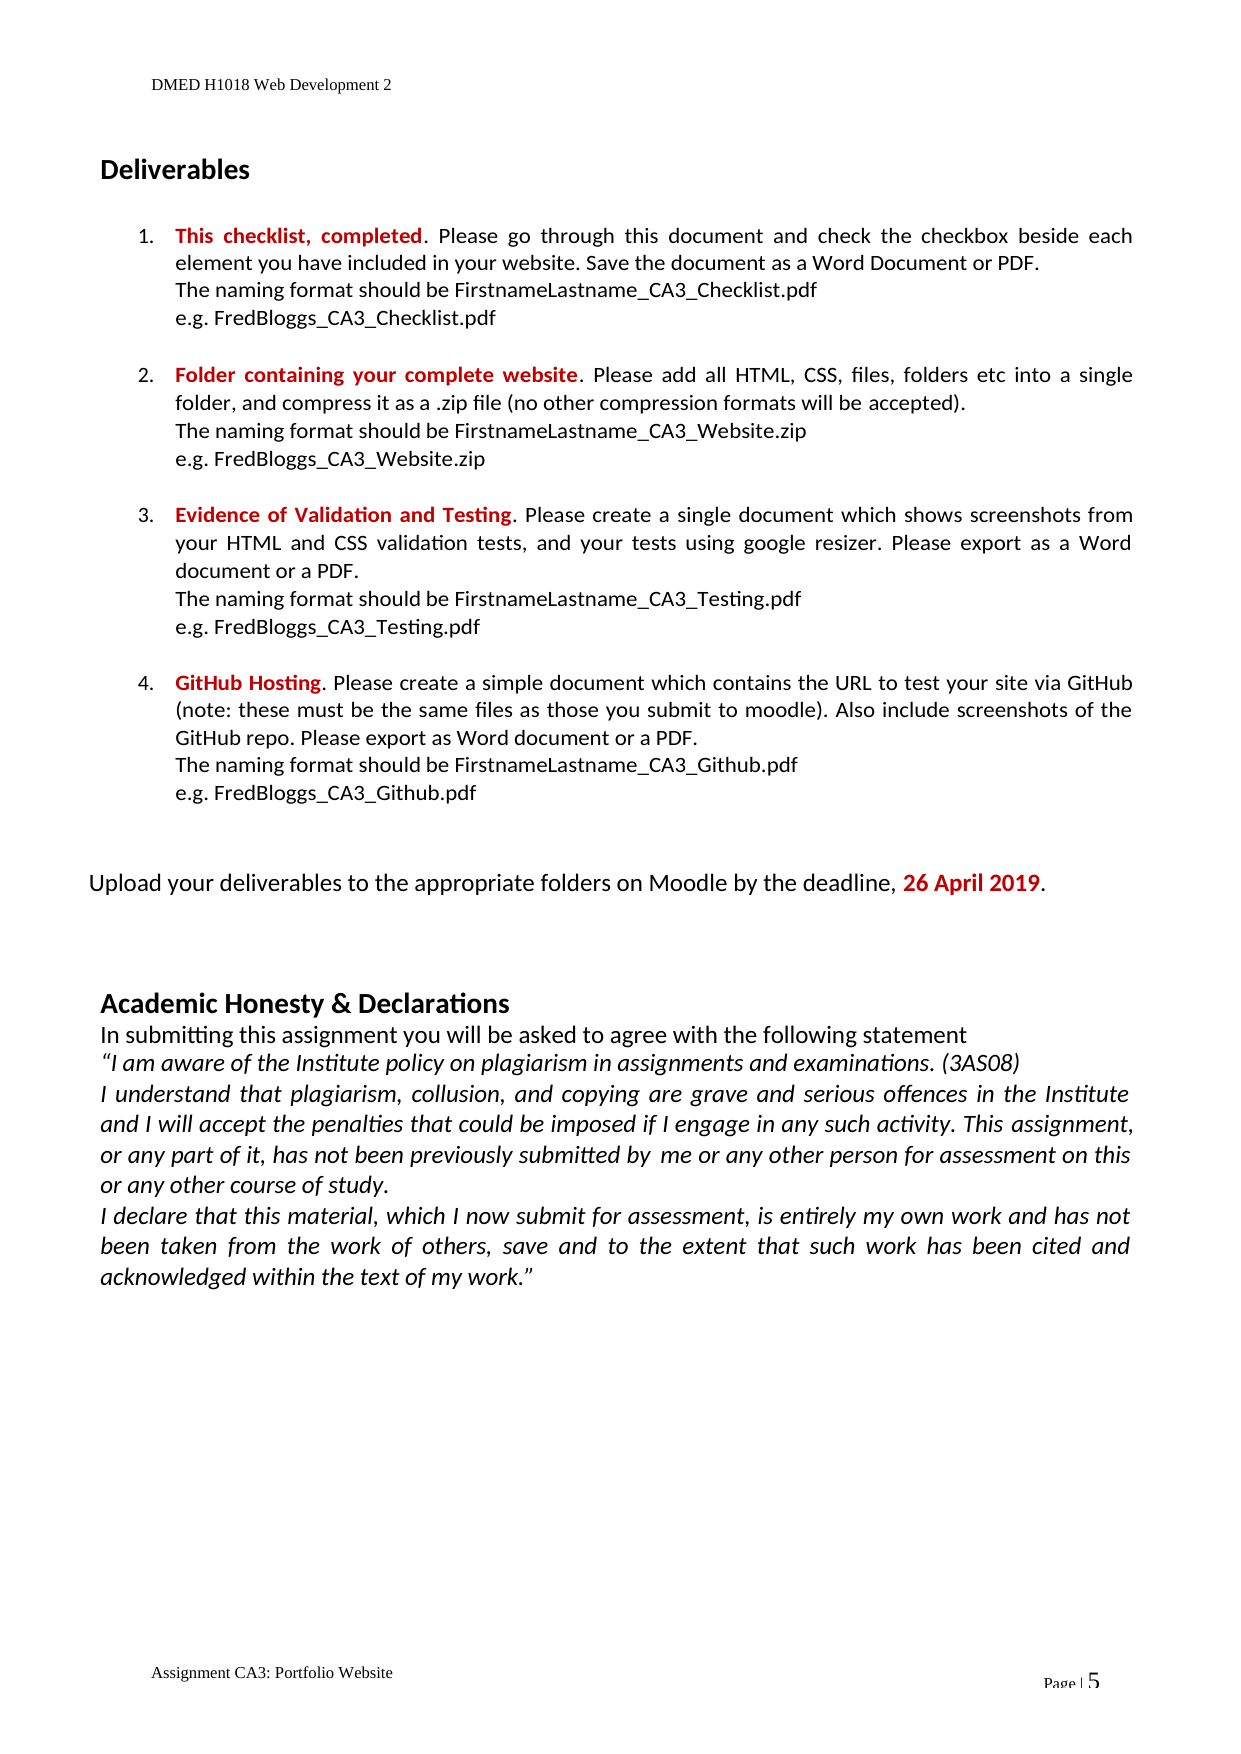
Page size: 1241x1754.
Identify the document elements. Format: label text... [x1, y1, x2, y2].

text e.g. FredBloggs_CA3_Website.zip [175, 445, 1152, 472]
text Academic Honesty & Declarations [100, 987, 1152, 1020]
text In submitting this assignment you will be asked to agree with the following statement [100, 1020, 1152, 1049]
text e.g. FredBloggs_CA3_Checklist.pdf [175, 304, 1152, 331]
list This checklist, completed. Please go through this document and check the checkbox beside each element you have included in your website. Save the document as a Word Document or PDF. [138, 223, 1134, 276]
text Deliverables [100, 151, 1152, 187]
list GitHub Hosting. Please create a simple document which contains the URL to test your site via GitHub (note: these must be the same files as those you submit to moodle). Also include screenshots of the GitHub repo. Please export as Word document or a PDF. [138, 669, 1134, 751]
text The naming format should be FirstnameLastname_CA3_Github.pdf [175, 751, 1152, 778]
list Folder containing your complete website. Please add all HTML, CSS, files, folders etc into a single folder, and compress it as a .zip file (no other compression formats will be accepted). [138, 362, 1134, 416]
text The naming format should be FirstnameLastname_CA3_Testing.pdf [175, 585, 1152, 612]
text Upload your deliverables to the appropriate folders on Moodle by the deadline, 26 April 2019. [89, 867, 1152, 898]
text The naming format should be FirstnameLastname_CA3_Checklist.pdf [175, 276, 1152, 303]
list Evidence of Validation and Testing. Please create a single document which shows screenshots from your HTML and CSS validation tests, and your tests using google resizer. Please export as a Word document or a PDF. [138, 501, 1134, 584]
text e.g. FredBloggs_CA3_Github.pdf [175, 779, 1152, 806]
text The naming format should be FirstnameLastname_CA3_Website.zip [175, 417, 1152, 444]
text “I am aware of the Institute policy on plagiarism in assignments and examinations. (3AS08) [100, 1049, 1152, 1078]
text I understand that plagiarism, collusion, and copying are grave and serious offences in the Institute and I will accept the penalties that could be imposed if I engage in any such activity. This assignment, or any part of it, has not been previously submitted by me or any other person for assessment on this or any other course of study. [100, 1078, 1134, 1200]
text I declare that this material, which I now submit for assessment, is entirely my own work and has not been taken from the work of others, save and to the extent that such work has been cited and acknowledged within the text of my work.” [100, 1200, 1134, 1292]
text e.g. FredBloggs_CA3_Testing.pdf [175, 613, 1152, 640]
